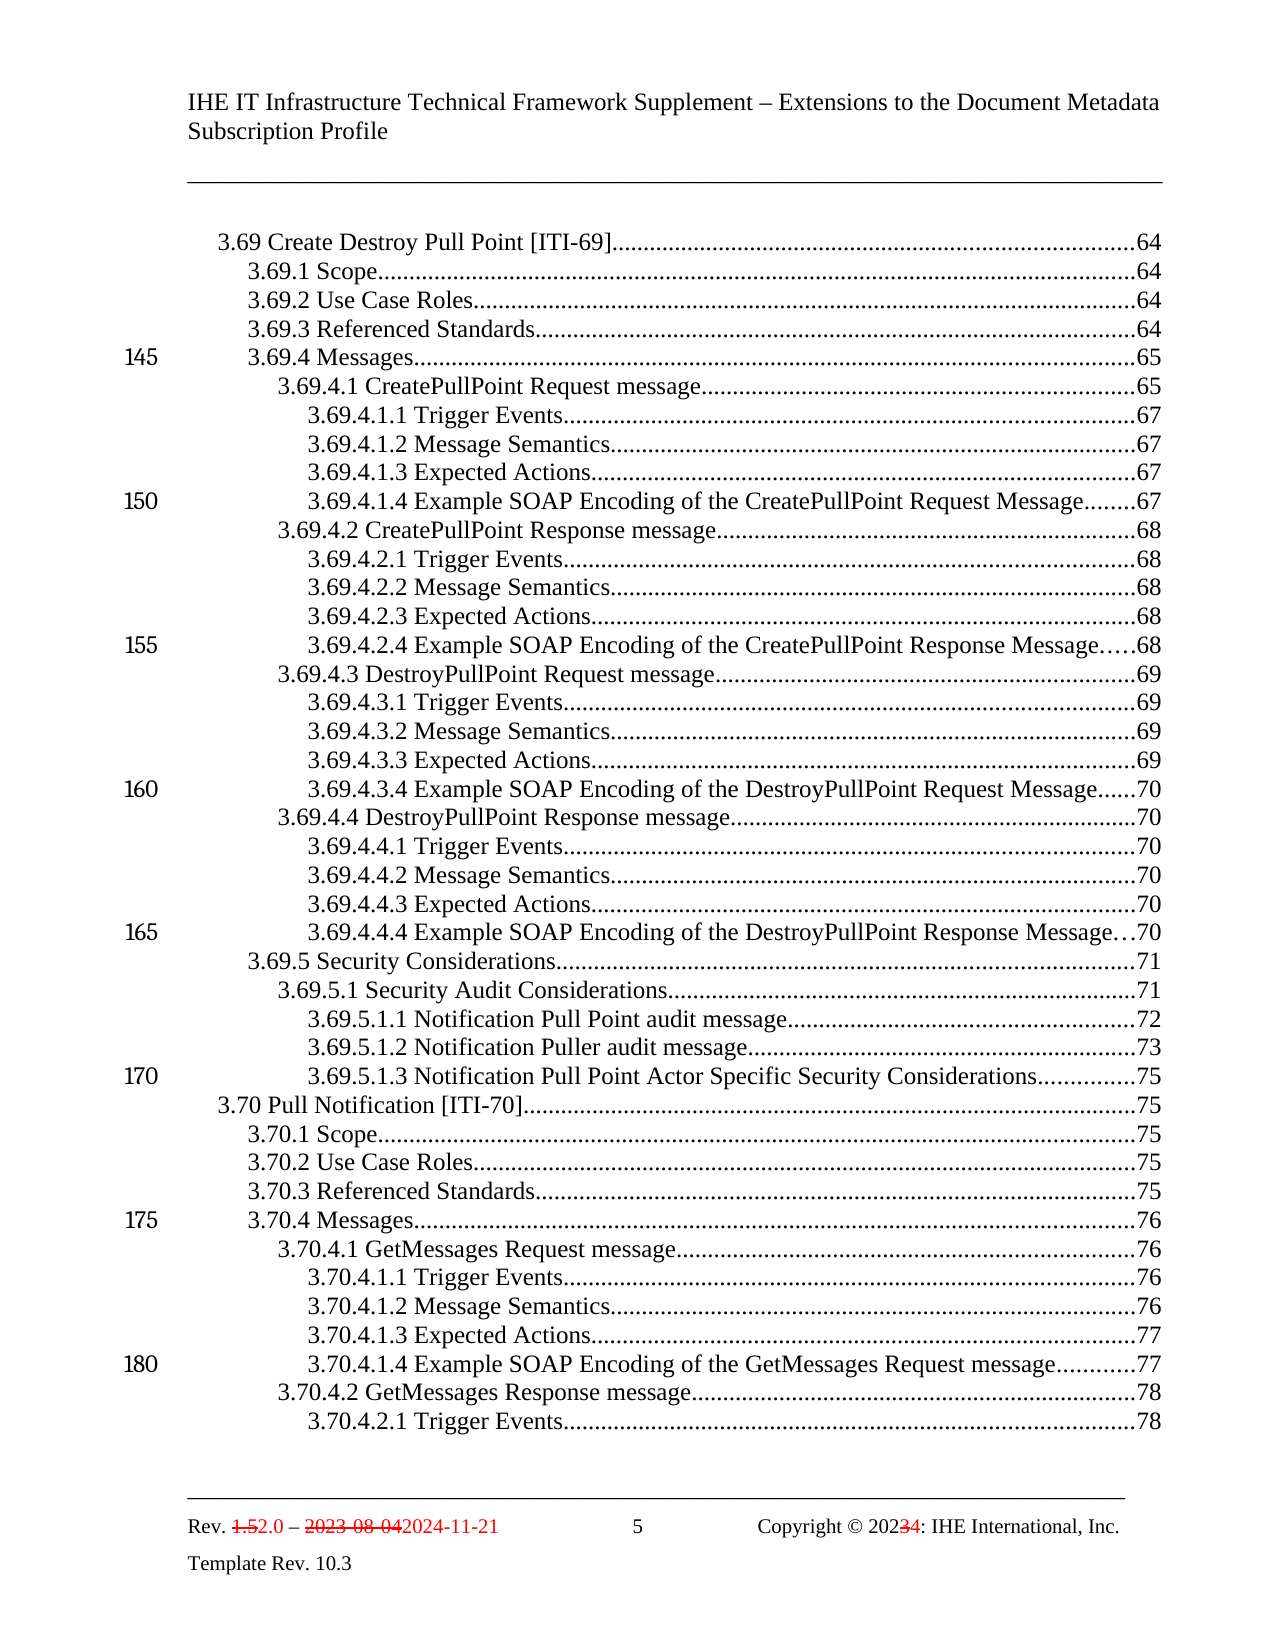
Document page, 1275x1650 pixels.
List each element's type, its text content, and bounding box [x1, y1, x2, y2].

text 3.70 Pull Notification [ITI-70] 75 [217, 1090, 1162, 1119]
text 3.69.4.4.3 Expected Actions 70 [307, 889, 1162, 917]
text 3.69.4.2.4 Example SOAP Encoding of the CreatePullPoint Response Message 68 [307, 630, 1162, 659]
text 3.69.4.3.1 Trigger Events 69 [307, 687, 1162, 716]
text 3.69.4 Messages 65 [247, 342, 1162, 371]
text 3.69.5.1.1 Notification Pull Point audit message 72 [307, 1004, 1162, 1032]
text 3.70.4.2.1 Trigger Events 78 [307, 1406, 1162, 1435]
text 3.70.4.1.3 Expected Actions 77 [307, 1320, 1162, 1349]
text 3.69.4.4.1 Trigger Events 70 [307, 831, 1162, 860]
text 3.69.5 Security Considerations 71 [247, 946, 1162, 975]
text 3.69 Create Destroy Pull Point [ITI-69] 64 [217, 227, 1162, 256]
text 3.69.4.2.1 Trigger Events 68 [307, 544, 1162, 572]
text 3.69.5.1.3 Notification Pull Point Actor Specific Security Considerations 75 [307, 1061, 1162, 1090]
text 3.70.4 Messages 76 [247, 1205, 1162, 1234]
text 3.69.4.3.4 Example SOAP Encoding of the DestroyPullPoint Request Message 70 [307, 774, 1162, 802]
text 3.70.4.1.4 Example SOAP Encoding of the GetMessages Request message 77 [307, 1349, 1162, 1377]
text 3.69.4.1.4 Example SOAP Encoding of the CreatePullPoint Request Message 67 [307, 486, 1162, 515]
text 3.70.2 Use Case Roles 75 [247, 1147, 1162, 1176]
text 3.70.4.1.2 Message Semantics 76 [307, 1291, 1162, 1320]
text 3.69.4.3.2 Message Semantics 69 [307, 716, 1162, 745]
text 3.69.4.4 DestroyPullPoint Response message 70 [277, 802, 1162, 831]
text 3.69.5.1 Security Audit Considerations 71 [277, 975, 1162, 1004]
text 3.69.4.2 CreatePullPoint Response message 68 [277, 515, 1162, 544]
text 3.69.3 Referenced Standards 64 [247, 314, 1162, 342]
text 3.70.3 Referenced Standards 75 [247, 1176, 1162, 1205]
text 3.69.4.1.1 Trigger Events 67 [307, 400, 1162, 429]
text 3.69.2 Use Case Roles 64 [247, 285, 1162, 314]
text 3.69.4.4.4 Example SOAP Encoding of the DestroyPullPoint Response Message 70 [307, 917, 1162, 946]
text 3.69.4.4.2 Message Semantics 70 [307, 860, 1162, 889]
text 3.70.4.1.1 Trigger Events 76 [307, 1262, 1162, 1291]
text 3.69.4.1 CreatePullPoint Request message 65 [277, 371, 1162, 400]
text 3.69.4.1.2 Message Semantics 67 [307, 429, 1162, 457]
text 3.69.1 Scope 64 [247, 256, 1162, 285]
text 3.69.4.3.3 Expected Actions 69 [307, 745, 1162, 774]
text 3.69.5.1.2 Notification Puller audit message 73 [307, 1032, 1162, 1061]
text 3.70.4.1 GetMessages Request message 76 [277, 1234, 1162, 1262]
text 3.70.4.2 GetMessages Response message 78 [277, 1377, 1162, 1406]
text 3.69.4.2.3 Expected Actions 68 [307, 601, 1162, 630]
text 3.69.4.1.3 Expected Actions 67 [307, 457, 1162, 486]
text 3.70.1 Scope 75 [247, 1119, 1162, 1147]
text 3.69.4.2.2 Message Semantics 68 [307, 572, 1162, 601]
text 3.69.4.3 DestroyPullPoint Request message 69 [277, 659, 1162, 687]
